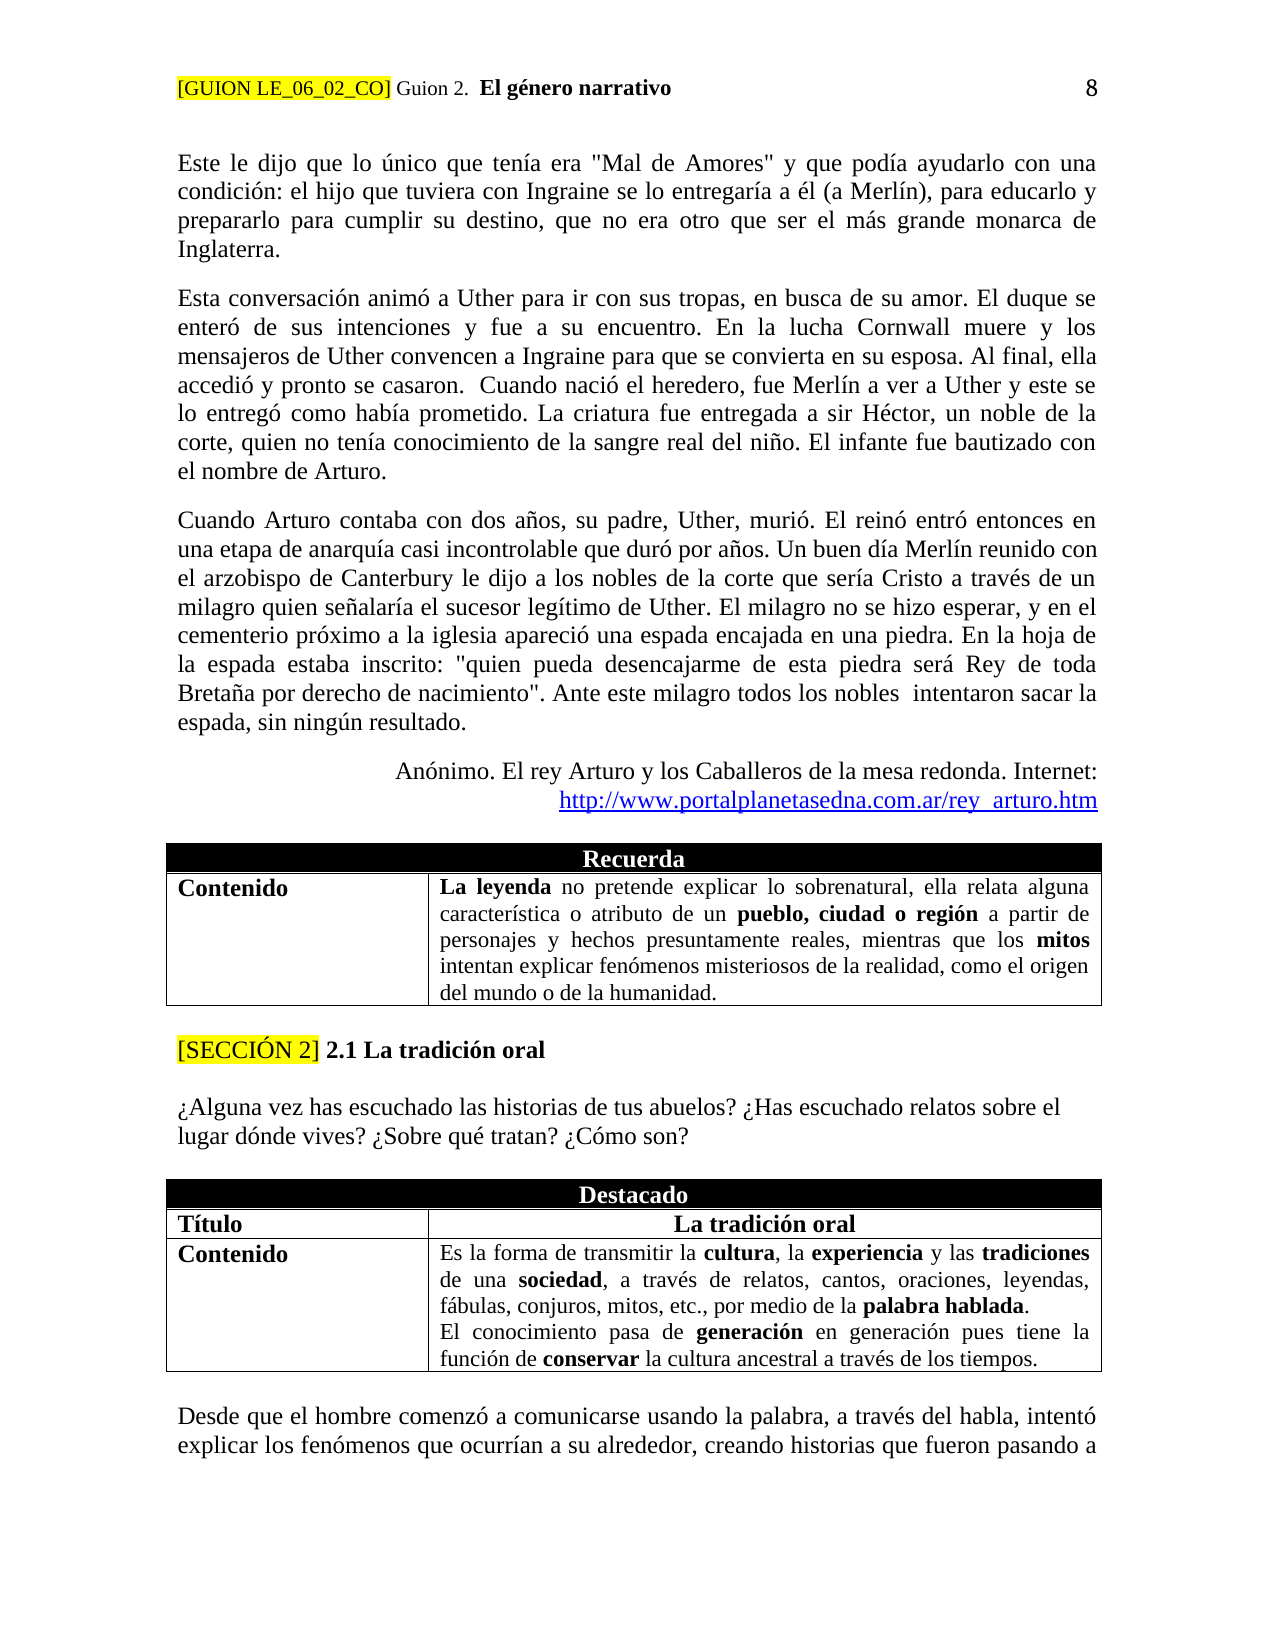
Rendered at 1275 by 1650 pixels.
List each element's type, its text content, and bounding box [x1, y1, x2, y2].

text Este le dijo que lo único que tenía era "Mal de Amores" y que podía ayudarlo con una condición: el hijo que tuviera con Ingraine se lo entregaría a él (a Merlín), para educarlo y prepararlo para cumplir su destino, que no era otro que ser el más grande monarca de Inglaterra. [177, 148, 1098, 263]
text ¿Alguna vez has escuchado las historias de tus abuelos? ¿Has escuchado relatos sobre el lugar dónde vives? ¿Sobre qué tratan? ¿Cómo son? [177, 1092, 1098, 1150]
table_header Recuerda [167, 844, 1101, 872]
table_cell La leyenda no pretende explicar lo sobrenatural, ella relata alguna característica o atributo de un pueblo, ciudad o región a partir de personajes y hechos presuntamente reales, mientras que los mitos intentan explicar fenómenos misteriosos de la realidad, como el origen del mundo o de la humanidad. [429, 874, 1101, 1005]
text Cuando Arturo contaba con dos años, su padre, Uther, murió. El reinó entró entonces en una etapa de anarquía casi incontrolable que duró por años. Un buen día Merlín reunido con el arzobispo de Canterbury le dijo a los nobles de la corte que sería Cristo a través de un milagro quien señalaría el sucesor legítimo de Uther. El milagro no se hizo esperar, y en el cementerio próximo a la iglesia apareció una espada encajada en una piedra. En la hoja de la espada estaba inscrito: "quien pueda desencajarme de esta piedra será Rey de toda Bretaña por derecho de nacimiento". Ante este milagro todos los nobles intentaron sacar la espada, sin ningún resultado. [177, 506, 1098, 736]
table_cell Contenido [167, 874, 428, 1005]
text [SECCIÓN 2] 2.1 La tradición oral [319, 1035, 1098, 1064]
table_cell La tradición oral [429, 1210, 1101, 1238]
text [177, 1401, 1098, 1458]
text Anónimo. El rey Arturo y los Caballeros de la mesa redonda. Internet: http://www.portalplanetasedna.com.ar/rey_arturo.htm [177, 756, 1098, 814]
table_cell Título [167, 1210, 428, 1238]
table_header Destacado [167, 1180, 1101, 1208]
table_cell Contenido [167, 1239, 428, 1371]
text Esta conversación animó a Uther para ir con sus tropas, en busca de su amor. El duque se enteró de sus intenciones y fue a su encuentro. En la lucha Cornwall muere y los mensajeros de Uther convencen a Ingraine para que se convierta en su esposa. Al final, ella accedió y pronto se casaron. Cuando nació el heredero, fue Merlín a ver a Uther y este se lo entregó como había prometido. La criatura fue entregada a sir Héctor, un noble de la corte, quien no tenía conocimiento de la sangre real del niño. El infante fue bautizado con el nombre de Arturo. [177, 283, 1098, 485]
table_cell Es la forma de transmitir la cultura, la experiencia y las tradiciones de una sociedad, a través de relatos, cantos, oraciones, leyendas, fábulas, conjuros, mitos, etc., por medio de la palabra hablada. El conocimiento pasa de generación en generación pues tiene la función de conservar la cultura ancestral a través de los tiempos. [429, 1239, 1101, 1371]
